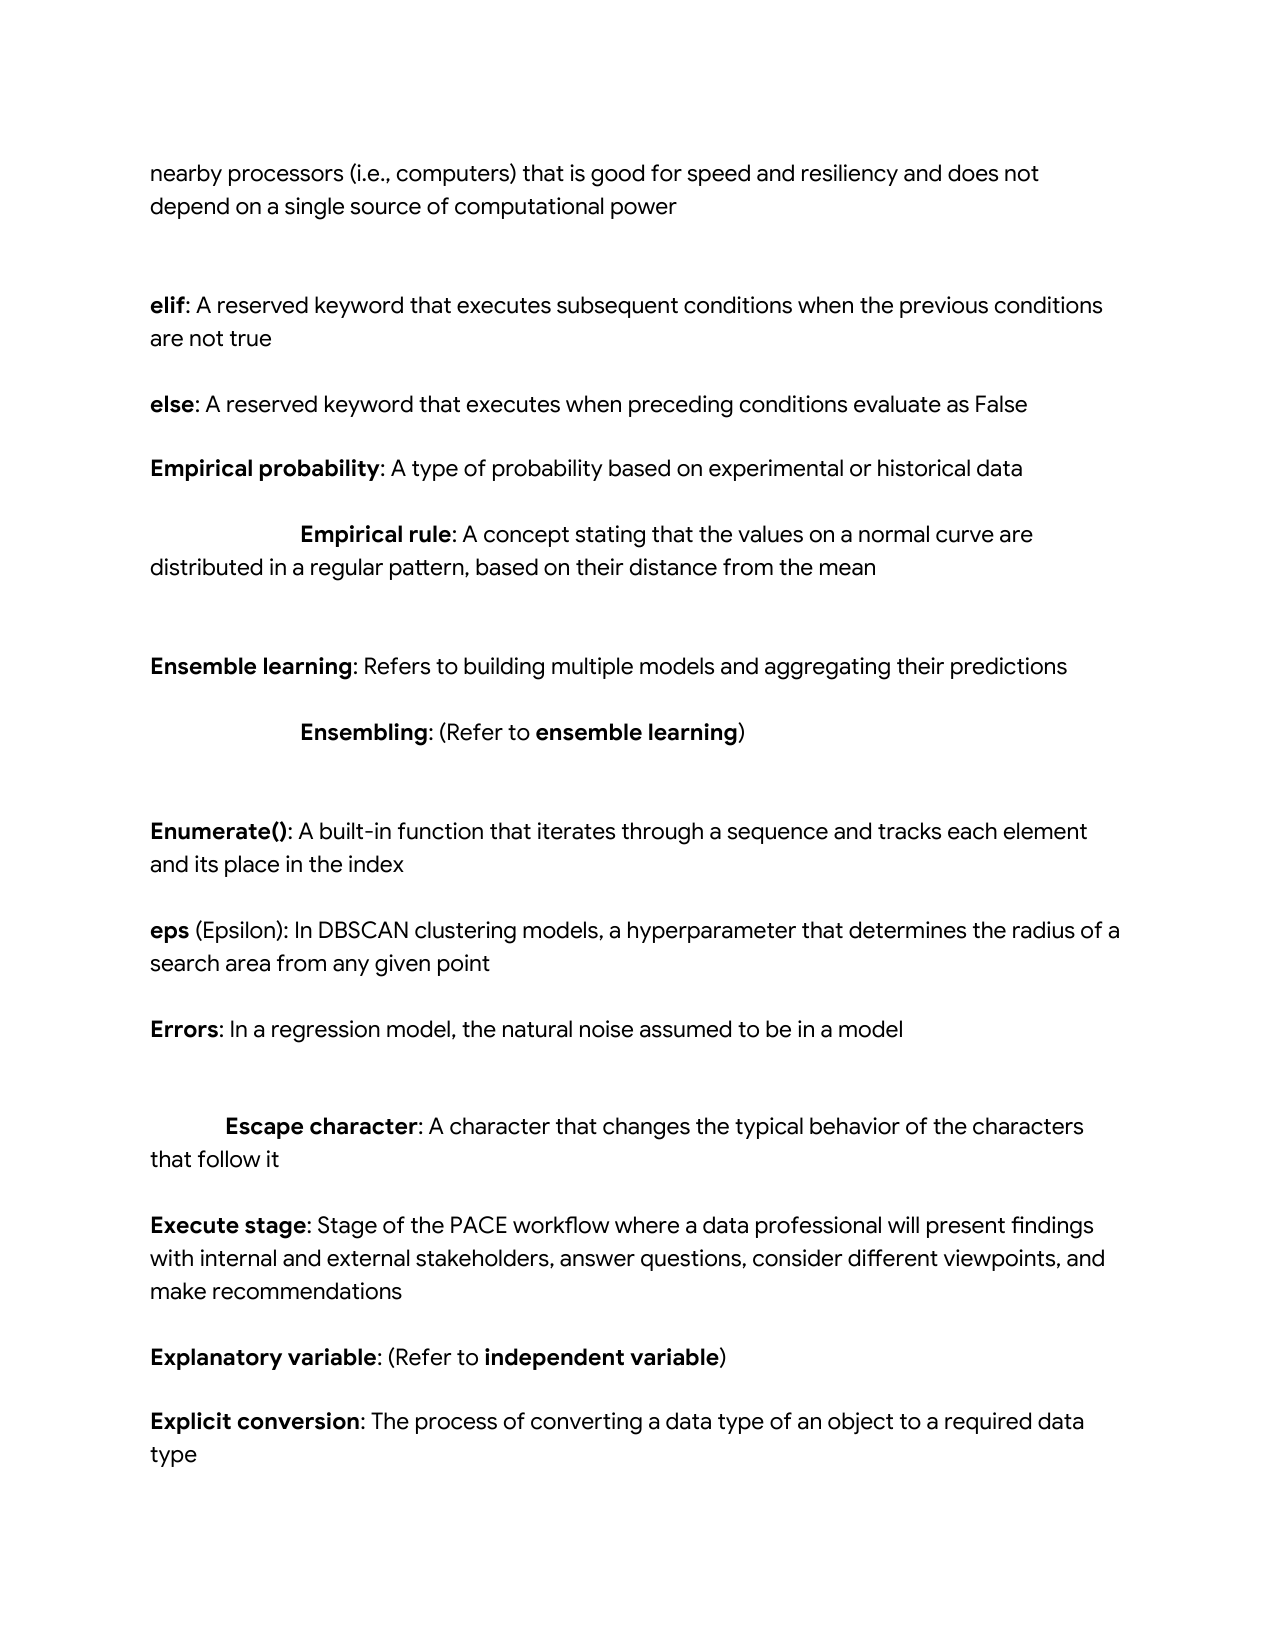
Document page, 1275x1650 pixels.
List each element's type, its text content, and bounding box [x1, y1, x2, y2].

text Execute stage: Stage of the PACE workflow where a data professional will present findings with internal and external stakeholders, answer questions, consider different viewpoints, and make recommendations [150, 1211, 1125, 1306]
text elif: A reserved keyword that executes subsequent conditions when the previous conditions are not true [150, 292, 1125, 353]
text Enumerate(): A built-in function that iterates through a sequence and tracks each element and its place in the index [150, 818, 1125, 879]
text Empirical probability: A type of probability based on experimental or historical data Empirical rule: A concept stating that the values on a normal curve are distributed in a regular pattern, based on their distance from the mean [150, 454, 1125, 615]
text else: A reserved keyword that executes when preceding conditions evaluate as False [150, 391, 1125, 419]
text Errors: In a regression model, the natural noise assumed to be in a model [150, 1016, 1125, 1077]
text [150, 159, 1125, 254]
text Ensemble learning: Refers to building multiple models and aggregating their predictions Ensembling: (Refer to ensemble learning) [150, 652, 1125, 780]
text eps (Epsilon): In DBSCAN clustering models, a hyperparameter that determines the radius of a search area from any given point [150, 917, 1125, 978]
text Explicit conversion: The process of converting a data type of an object to a required data type [150, 1407, 1125, 1469]
text Escape character: A character that changes the typical behavior of the characters that follow it [150, 1082, 1125, 1174]
text Explanatory variable: (Refer to independent variable) [150, 1343, 1125, 1372]
